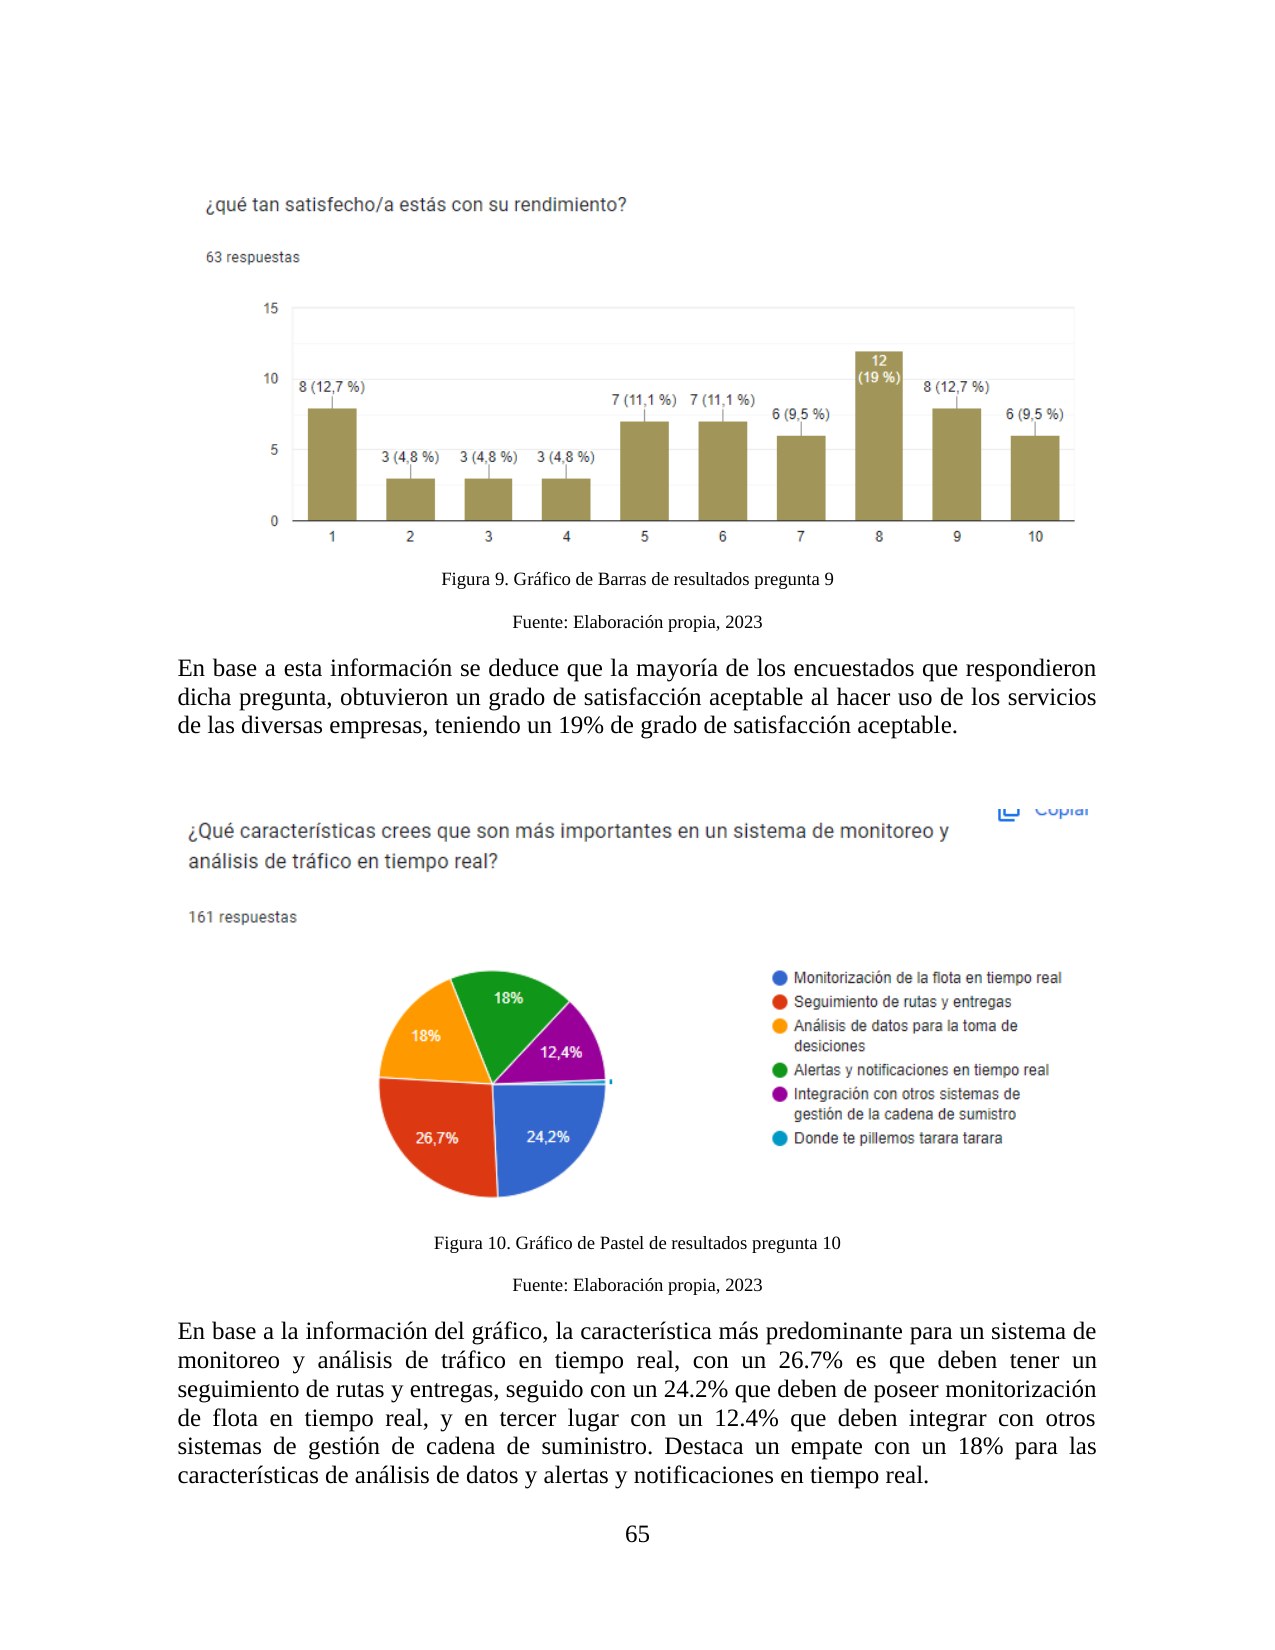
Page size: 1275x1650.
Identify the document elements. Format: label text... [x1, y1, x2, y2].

text Figura 9. Gráfico de Barras de resultados pregunta 9 [177, 568, 1098, 590]
picture [200, 197, 1075, 569]
text En base a la información del gráfico, la característica más predominante para un sistema de monitoreo y análisis de tráfico en tiempo real, con un 26.7% es que deben tener un seguimiento de rutas y entregas, seguido con un 24.2% que deben de poseer monitorización de flota en tiempo real, y en tercer lugar con un 12.4% que deben integrar con otros sistemas de gestión de cadena de suministro. Destaca un empate con un 18% para las características de análisis de datos y alertas y notificaciones en tiempo real. [177, 1316, 1098, 1489]
text Fuente: Elaboración propia, 2023 [177, 611, 1098, 632]
text En base a esta información se deduce que la mayoría de los encuestados que respondieron dicha pregunta, obtuvieron un grado de satisfacción aceptable al hacer uso de los servicios de las diversas empresas, teniendo un 19% de grado de satisfacción aceptable. [177, 653, 1098, 739]
text Figura 10. Gráfico de Pastel de resultados pregunta 10 [177, 1232, 1098, 1253]
picture [177, 809, 1098, 1232]
text Fuente: Elaboración propia, 2023 [177, 1274, 1098, 1296]
